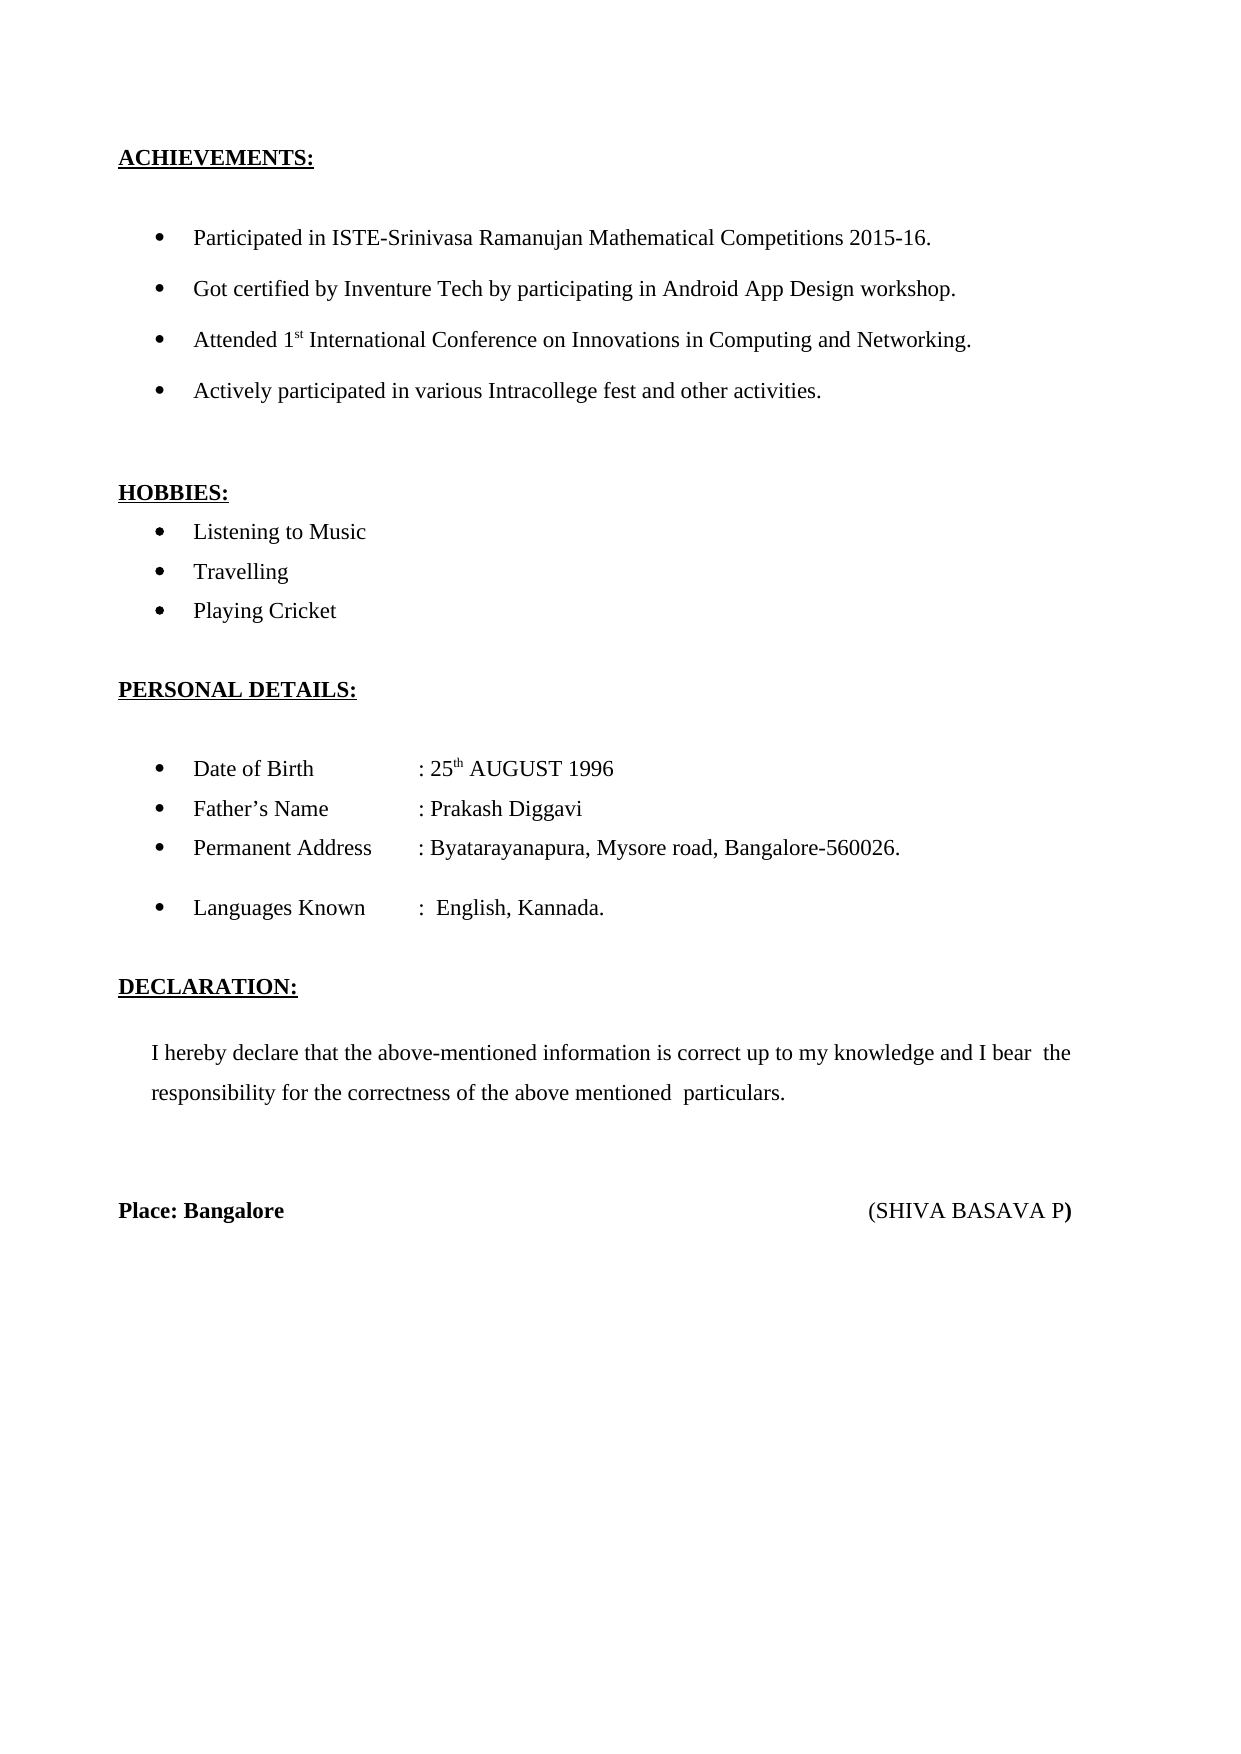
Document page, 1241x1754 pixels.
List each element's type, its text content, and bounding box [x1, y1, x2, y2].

text HOBBIES: [118, 479, 1122, 505]
text DECLARATION: [118, 973, 1122, 1000]
list Date of Birth : 25th AUGUST 1996 [156, 755, 1122, 781]
list Languages Known : English, Kannada. [156, 894, 1122, 921]
list Participated in ISTE-Srinivasa Ramanujan Mathematical Competitions 2015-16. [156, 223, 1122, 250]
list Actively participated in various Intracollege fest and other activities. [156, 377, 1122, 403]
text I hereby declare that the above-mentioned information is correct up to my knowledge and I bear the responsibility for the correctness of the above mentioned particulars. [151, 1039, 1122, 1105]
list Father’s Name : Prakash Diggavi [156, 794, 1122, 821]
list Got certified by Inventure Tech by participating in Android App Design workshop. [156, 274, 1122, 301]
list Attended 1st International Conference on Innovations in Computing and Networking. [156, 326, 1122, 352]
text Place: Bangalore (SHIVA BASAVA P) [118, 1197, 1122, 1223]
list Travelling [156, 558, 1122, 584]
list Listening to Music [156, 518, 1122, 544]
text PERSONAL DETAILS: [118, 676, 1122, 702]
list Permanent Address : Byatarayanapura, Mysore road, Bangalore-560026. [156, 834, 1122, 860]
list Playing Cricket [156, 597, 1122, 623]
text ACHIEVEMENTS: [118, 144, 1122, 171]
